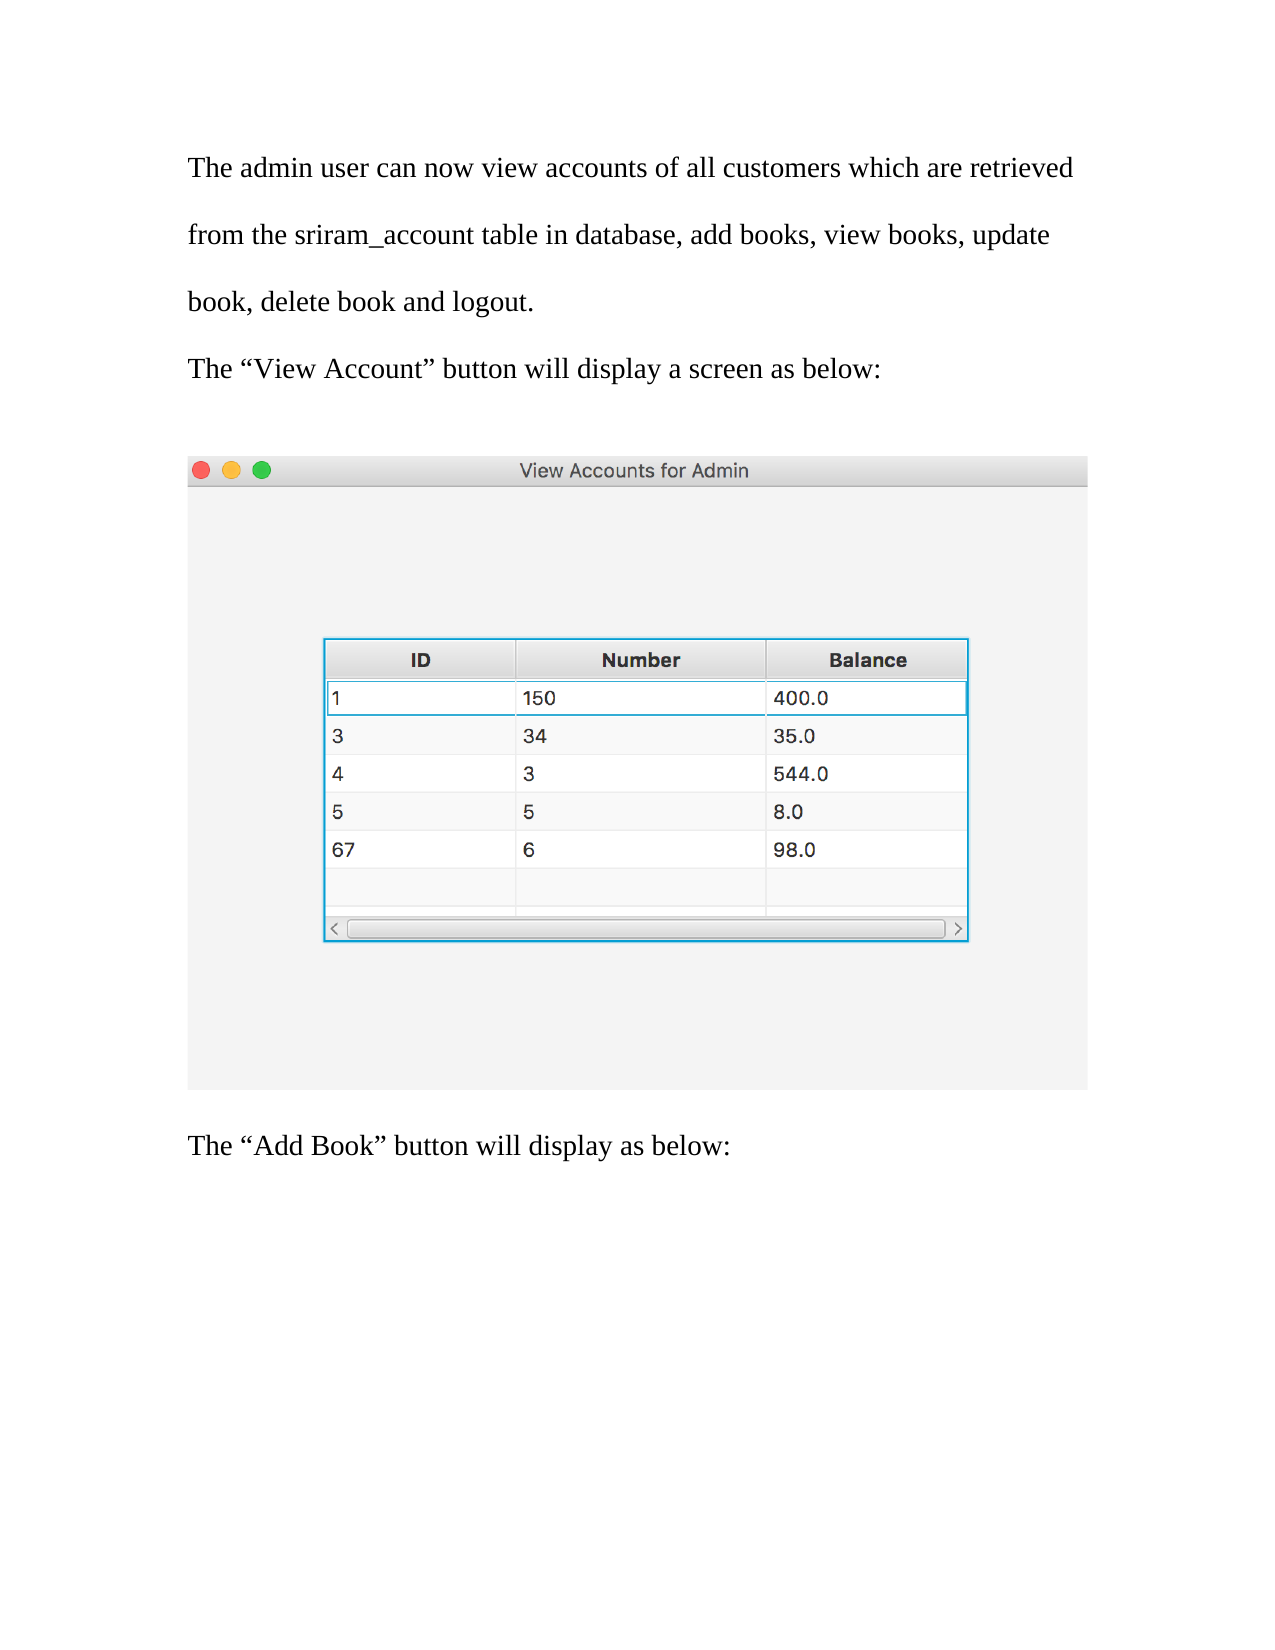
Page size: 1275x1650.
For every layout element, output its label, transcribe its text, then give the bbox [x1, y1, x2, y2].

text The “Add Book” button will display as below: [187, 1128, 1087, 1162]
text The “View Account” button will display a screen as below: [187, 351, 1087, 385]
picture [187, 456, 1088, 1090]
text The admin user can now view accounts of all customers which are retrieved from the sriram_account table in database, add books, view books, update book, delete book and logout. [187, 150, 1087, 318]
